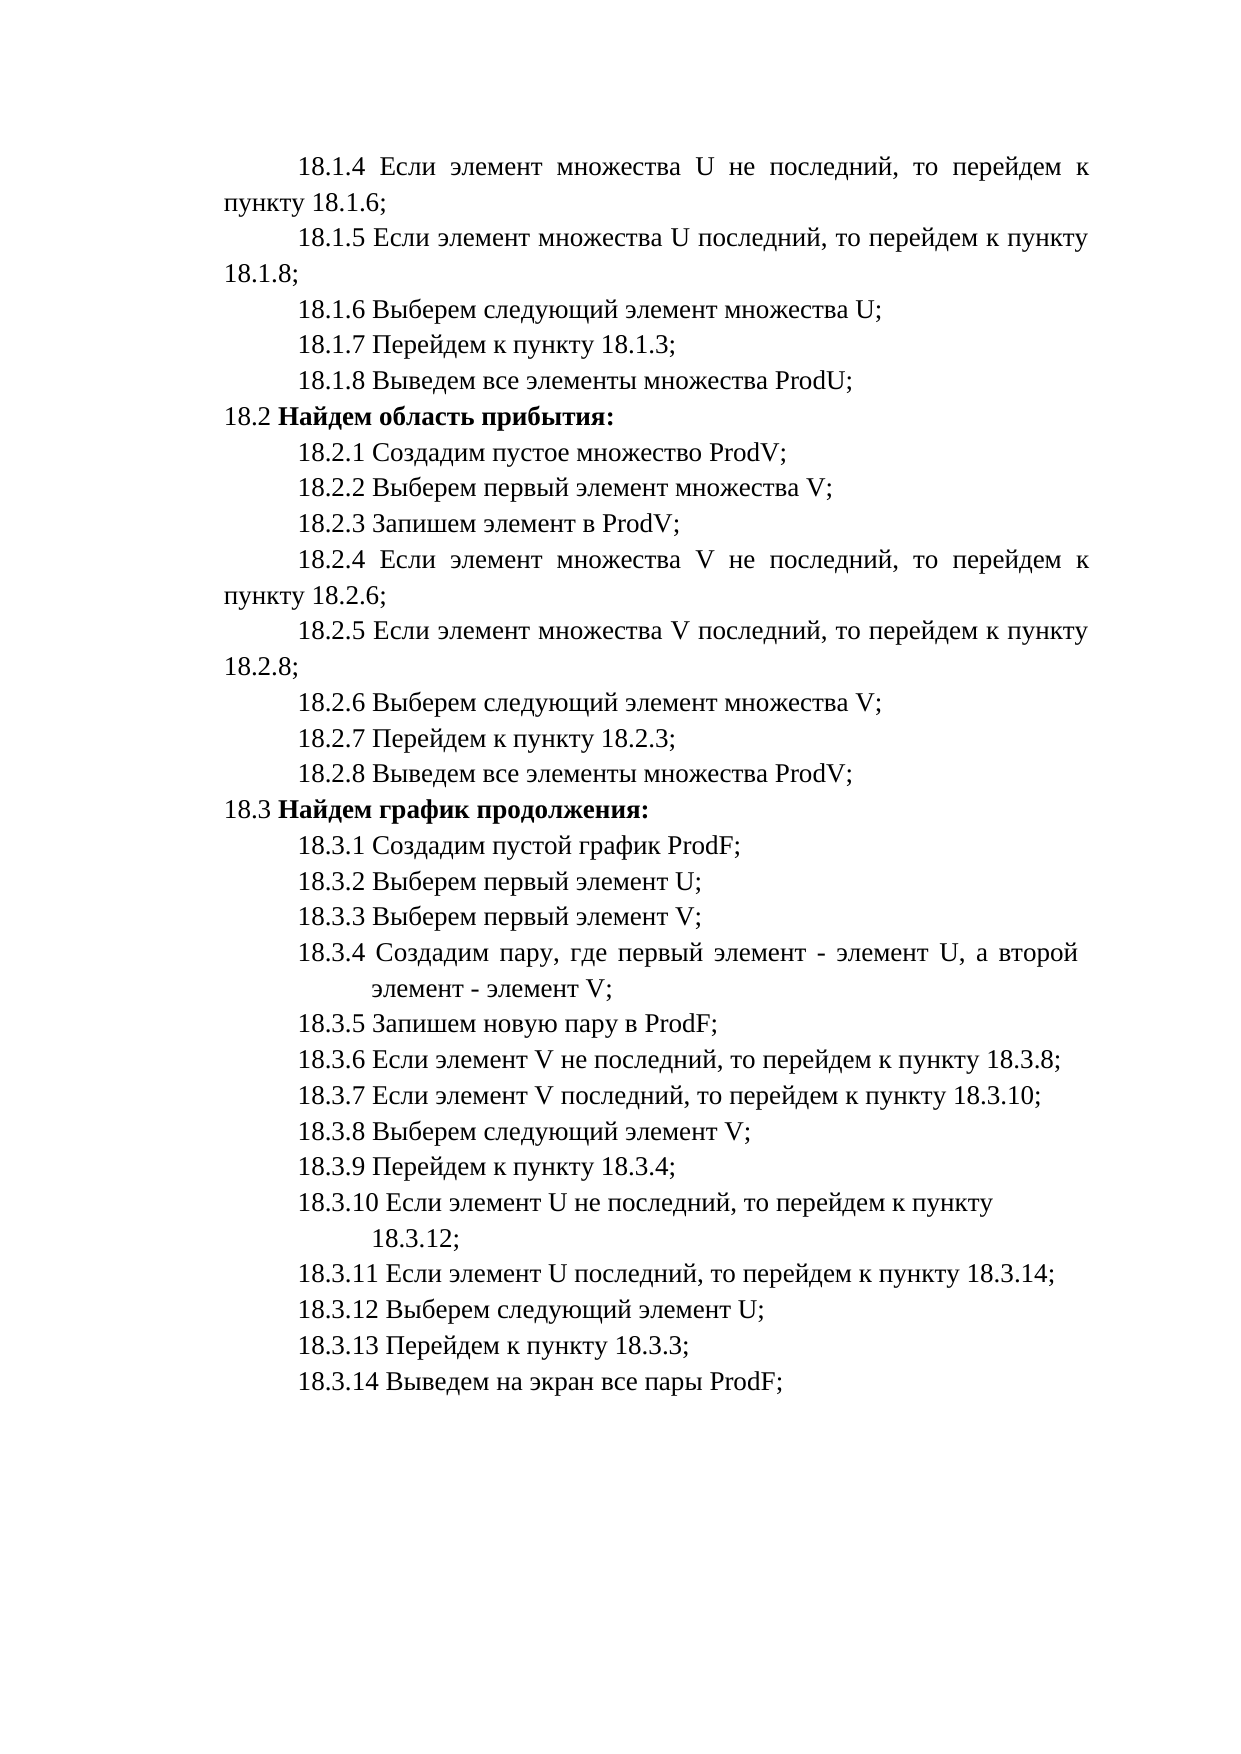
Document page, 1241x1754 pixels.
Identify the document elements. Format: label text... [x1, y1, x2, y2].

text 18.2.7 Перейдем к пункту 18.2.3; [224, 722, 1090, 753]
text 18.1.4 Если элемент множества U не последний, то перейдем к пункту 18.1.6; [224, 150, 1090, 217]
text 18.3 Найдем график продолжения: [224, 793, 1090, 824]
text 18.3.3 Выберем первый элемент V; [297, 900, 1090, 931]
text 18.2.6 Выберем следующий элемент множества V; [224, 686, 1090, 717]
text 18.2.2 Выберем первый элемент множества V; [224, 472, 1090, 503]
text 18.3.12 Выберем следующий элемент U; [297, 1293, 1090, 1324]
text 18.2.8 Выведем все элементы множества ProdV; [224, 757, 1090, 788]
text 18.1.8 Выведем все элементы множества ProdU; [224, 364, 1090, 396]
text 18.2.4 Если элемент множества V не последний, то перейдем к пункту 18.2.6; [224, 543, 1090, 610]
text 18.3.14 Выведем на экран все пары ProdF; [297, 1365, 1090, 1396]
text 18.1.6 Выберем следующий элемент множества U; [224, 293, 1090, 324]
text 18.2.3 Запишем элемент в ProdV; [224, 507, 1090, 538]
text 18.2.5 Если элемент множества V последний, то перейдем к пункту 18.2.8; [224, 614, 1090, 681]
text 18.1.5 Если элемент множества U последний, то перейдем к пункту 18.1.8; [224, 221, 1090, 288]
text 18.3.9 Перейдем к пункту 18.3.4; [297, 1150, 1090, 1182]
text 18.3.2 Выберем первый элемент U; [297, 864, 1090, 896]
text 18.3.6 Если элемент V не последний, то перейдем к пункту 18.3.8; [297, 1043, 1090, 1074]
text 18.3.5 Запишем новую пару в ProdF; [297, 1007, 1090, 1039]
text 18.3.7 Если элемент V последний, то перейдем к пункту 18.3.10; [297, 1079, 1090, 1110]
text 18.3.8 Выберем следующий элемент V; [297, 1115, 1090, 1146]
text 18.2 Найдем область прибытия: [224, 400, 1090, 431]
text 18.3.10 Если элемент U не последний, то перейдем к пункту 18.3.12; [297, 1186, 1090, 1253]
text 18.3.11 Если элемент U последний, то перейдем к пункту 18.3.14; [297, 1258, 1090, 1289]
text 18.1.7 Перейдем к пункту 18.1.3; [224, 329, 1090, 360]
text 18.3.13 Перейдем к пункту 18.3.3; [297, 1329, 1090, 1360]
text 18.3.4 Создадим пару, где первый элемент - элемент U, а второй элемент - элемент V; [297, 936, 1090, 1003]
text 18.2.1 Создадим пустое множество ProdV; [224, 436, 1090, 467]
text 18.3.1 Создадим пустой график ProdF; [297, 829, 1090, 860]
